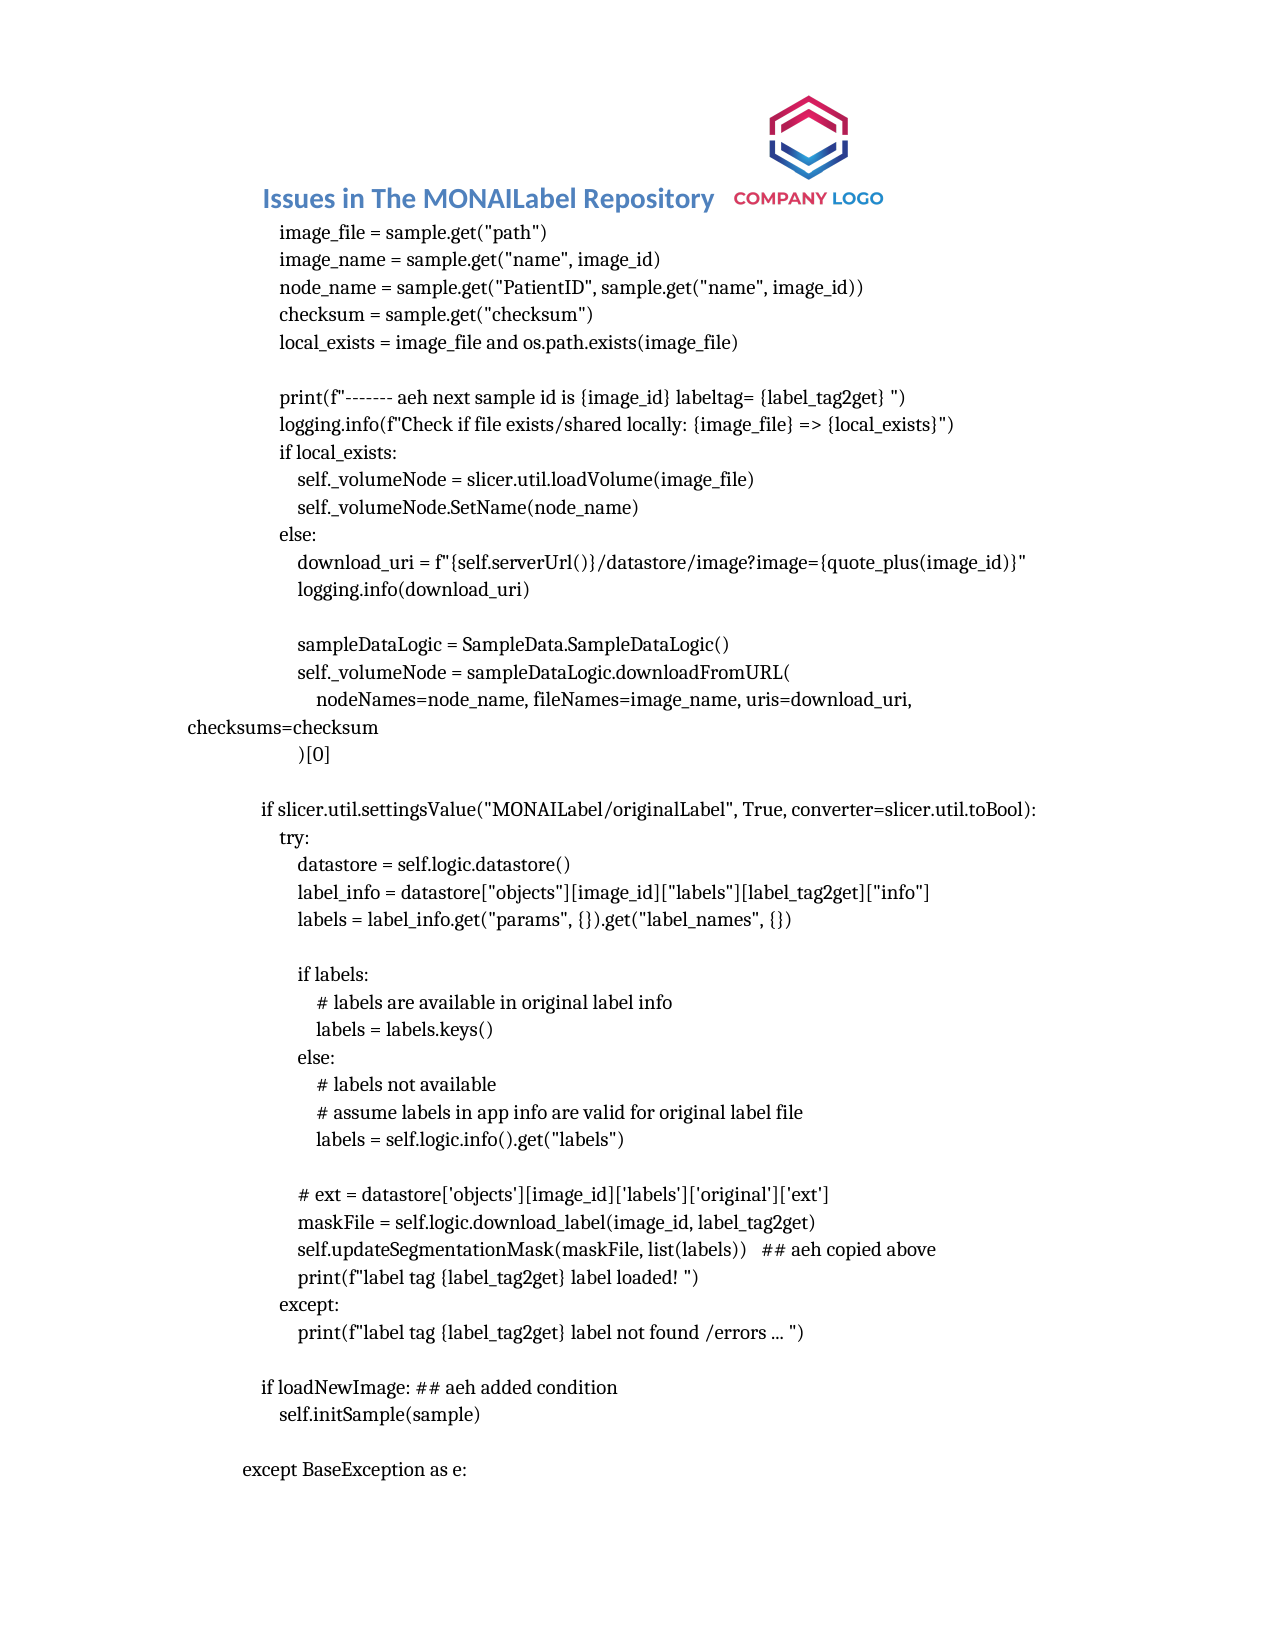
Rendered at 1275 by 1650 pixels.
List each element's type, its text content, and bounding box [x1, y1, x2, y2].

picture [733, 95, 884, 209]
